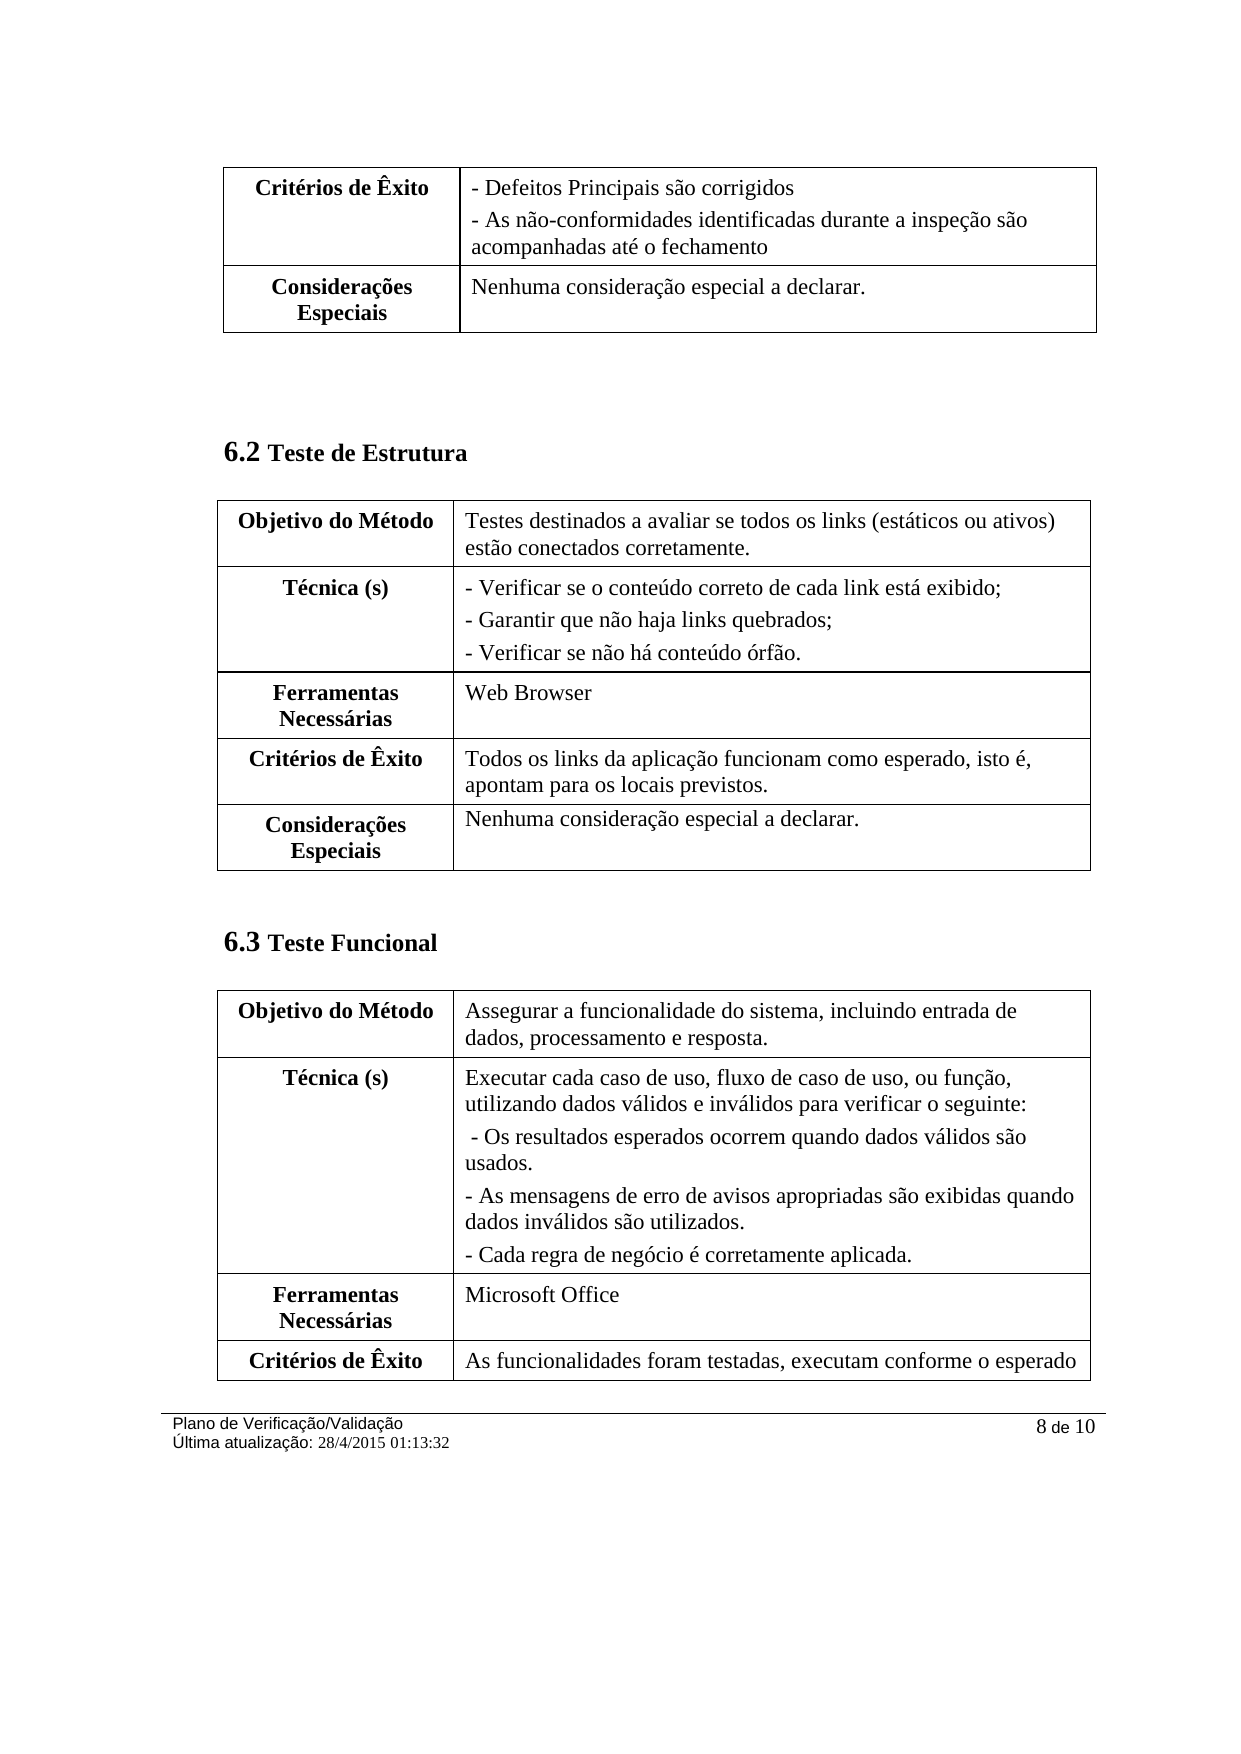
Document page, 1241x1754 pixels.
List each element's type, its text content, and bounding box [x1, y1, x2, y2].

table_cell Critérios de Êxito [218, 1341, 453, 1379]
table_cell Ferramentas Necessárias [218, 673, 453, 738]
table_cell Considerações Especiais [224, 266, 459, 332]
table_cell Considerações Especiais [218, 805, 453, 870]
table_header Objetivo do Método [218, 991, 453, 1057]
table_header Objetivo do Método [218, 501, 453, 566]
subtitle 6.2 Teste de Estrutura [150, 434, 1090, 468]
table_cell Microsoft Office [454, 1274, 1090, 1339]
table_header Assegurar a funcionalidade do sistema, incluindo entrada de dados, processamento e resposta. [454, 991, 1090, 1057]
table_cell Executar cada caso de uso, fluxo de caso de uso, ou função, utilizando dados válidos e inválidos para verificar o seguinte: - Os resultados esperados ocorrem quando dados válidos são usados. - As mensagens de erro de avisos apropriadas são exibidas quando dados inválidos são utilizados. - Cada regra de negócio é corretamente aplicada. [454, 1058, 1090, 1273]
table_cell Técnica (s) [218, 1058, 453, 1273]
table_cell Nenhuma consideração especial a declarar. [454, 805, 1090, 870]
table_cell Web Browser [454, 673, 1090, 738]
table_cell - Verificar se o conteúdo correto de cada link está exibido; - Garantir que não haja links quebrados; - Verificar se não há conteúdo órfão. [454, 567, 1090, 671]
table_cell As funcionalidades foram testadas, executam conforme o esperado e não foram encontradas anomalias [454, 1341, 1090, 1379]
table_cell Critérios de Êxito [224, 168, 459, 265]
table_cell Critérios de Êxito [218, 739, 453, 804]
table_cell - Defeitos Principais são corrigidos - As não-conformidades identificadas durante a inspeção são acompanhadas até o fechamento [461, 168, 1096, 265]
subtitle 6.3 Teste Funcional [150, 924, 1090, 958]
table_header Testes destinados a avaliar se todos os links (estáticos ou ativos) estão conectados corretamente. [454, 501, 1090, 566]
table_cell Nenhuma consideração especial a declarar. [461, 266, 1096, 332]
table_cell Ferramentas Necessárias [218, 1274, 453, 1339]
table_cell Técnica (s) [218, 567, 453, 671]
table_cell Todos os links da aplicação funcionam como esperado, isto é, apontam para os locais previstos. [454, 739, 1090, 804]
